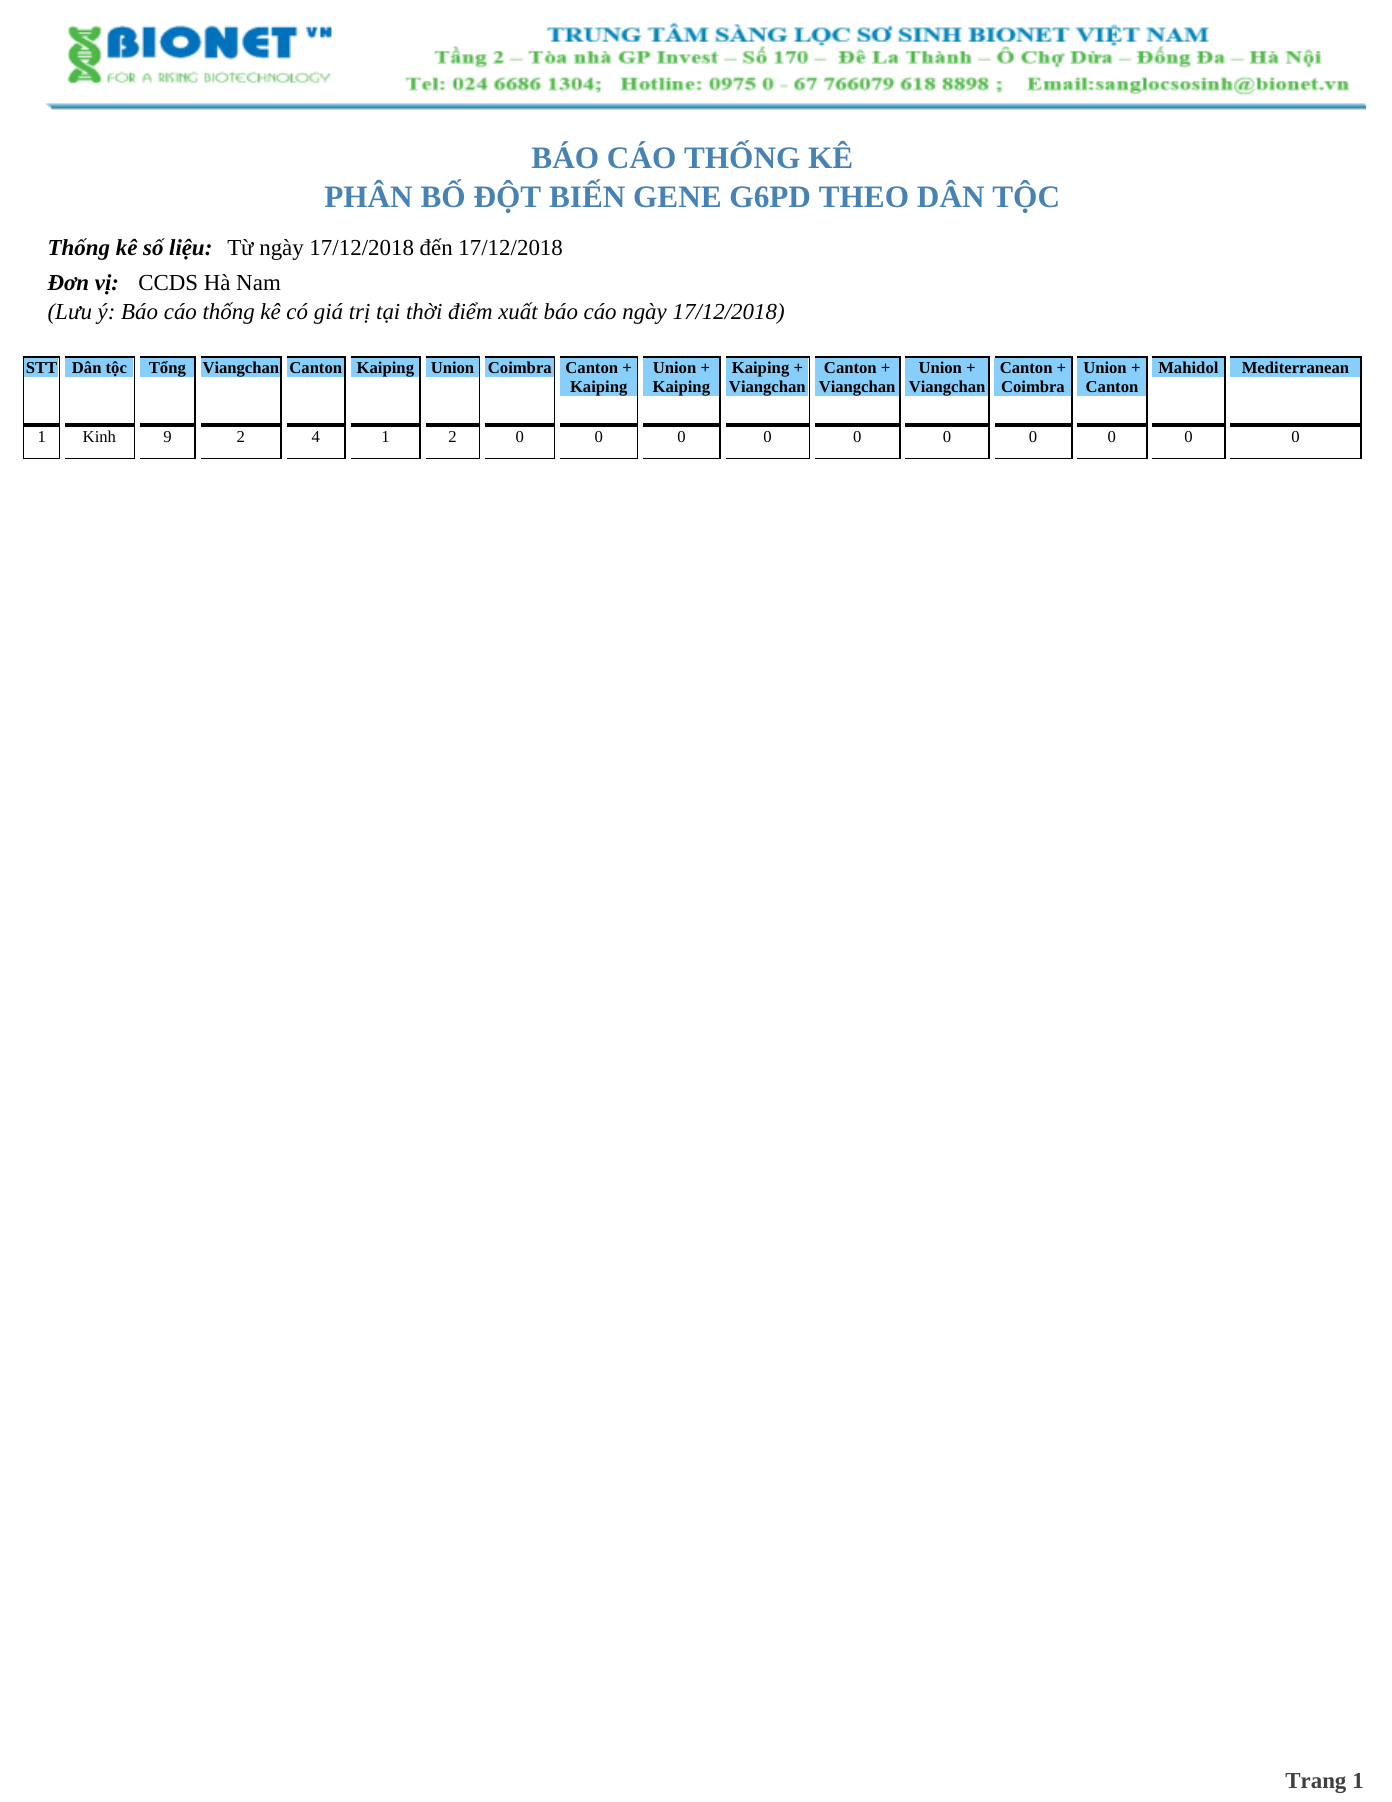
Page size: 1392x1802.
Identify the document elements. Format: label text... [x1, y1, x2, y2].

text 0 [1152, 427, 1224, 446]
text Thống kê số liệu: [47, 234, 221, 261]
text 1 [24, 427, 58, 446]
text CCDS Hà Nam [138, 269, 1363, 295]
text Mahidol [1152, 358, 1224, 377]
text BÁO CÁO THỐNG KÊ [21, 139, 1363, 175]
text Viangchan [201, 358, 280, 377]
text Dân tộc [65, 358, 133, 377]
text 0 [1230, 427, 1360, 446]
text (Lưu ý: Báo cáo thống kê có giá trị tại thời điểm xuất báo cáo ngày 17/12/2018) [47, 298, 1363, 325]
text 0 [726, 427, 808, 446]
text Đơn vị: [47, 269, 132, 295]
text 0 [815, 427, 899, 446]
text Union + Viangchan [905, 358, 988, 396]
text Coimbra [485, 358, 554, 377]
text 0 [560, 427, 637, 446]
text Union [426, 358, 479, 377]
text 0 [905, 427, 988, 446]
text Kaiping + Viangchan [726, 358, 808, 396]
text 0 [1077, 427, 1146, 446]
text STT [24, 358, 58, 377]
text Kaiping [351, 358, 419, 377]
text PHÂN BỐ ĐỘT BIẾN GENE G6PD THEO DÂN TỘC [21, 178, 1363, 214]
text Canton + Kaiping [560, 358, 637, 396]
text 0 [643, 427, 719, 446]
text 2 [426, 427, 479, 446]
text Canton + Coimbra [994, 358, 1071, 396]
text Kinh [65, 427, 133, 446]
text 4 [287, 427, 344, 446]
text 2 [201, 427, 280, 446]
text Union + Canton [1077, 358, 1146, 396]
text Mediterranean [1230, 358, 1360, 377]
text 9 [140, 427, 194, 446]
text 1 [351, 427, 419, 446]
text 0 [994, 427, 1071, 446]
text 0 [485, 427, 554, 446]
text Canton + Viangchan [815, 358, 899, 396]
text Canton [287, 358, 344, 377]
text Union + Kaiping [643, 358, 719, 396]
text Tổng [140, 358, 194, 377]
text Trang 1 [1219, 1767, 1363, 1793]
text Từ ngày 17/12/2018 đến 17/12/2018 [227, 234, 1363, 261]
